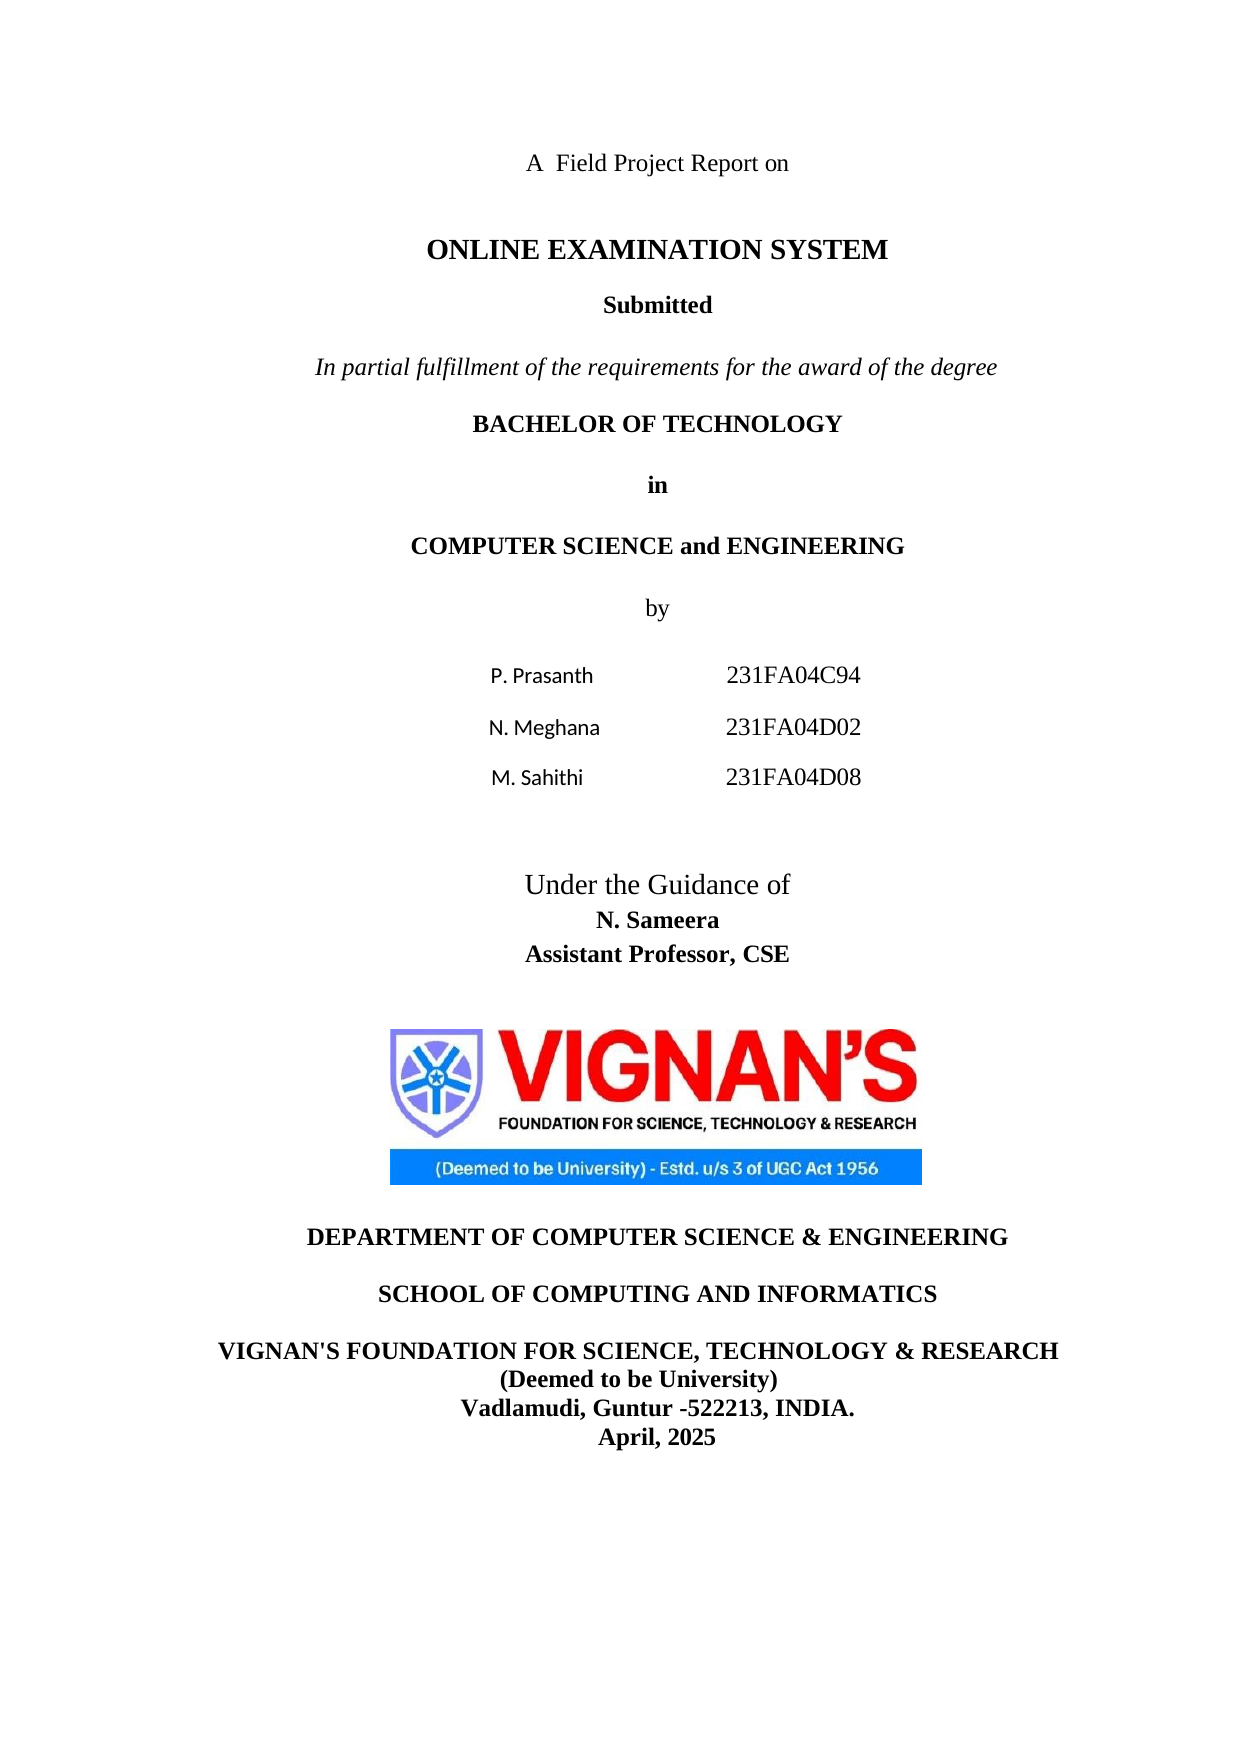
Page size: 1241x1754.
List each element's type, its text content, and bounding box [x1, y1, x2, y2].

subtitle DEPARTMENT OF COMPUTER SCIENCE & ENGINEERING SCHOOL OF COMPUTING AND INFORMATICS [257, 1222, 1058, 1308]
text COMPUTER SCIENCE and ENGINEERING [324, 531, 991, 560]
table_cell M. Sahithi [483, 753, 650, 793]
subtitle BACHELOR OF TECHNOLOGY [324, 409, 991, 438]
table_header P. Prasanth [483, 649, 650, 701]
text April, 2025 [598, 1422, 1137, 1450]
table_cell 231FA04D08 [650, 753, 866, 793]
text ONLINE EXAMINATION SYSTEM [426, 232, 1137, 266]
table_cell N. Meghana [483, 701, 650, 753]
text VIGNAN'S FOUNDATION FOR SCIENCE, TECHNOLOGY & RESEARCH [218, 1337, 1137, 1365]
text In partial fulfillment of the requirements for the award of the degree [257, 352, 1057, 381]
table_header 231FA04C94 [650, 649, 866, 701]
picture [390, 1029, 922, 1185]
text by [324, 593, 991, 621]
text Submitted [324, 291, 991, 319]
text in [324, 470, 991, 499]
text Assistant Professor, CSE [324, 939, 991, 968]
table_cell 231FA04D02 [650, 701, 866, 753]
text N. Sameera [324, 906, 991, 934]
text A Field Project Report on [324, 148, 991, 177]
text (Deemed to be University) Vadlamudi, Guntur -522213, INDIA. [460, 1365, 897, 1421]
text Under the Guidance of [324, 867, 991, 901]
